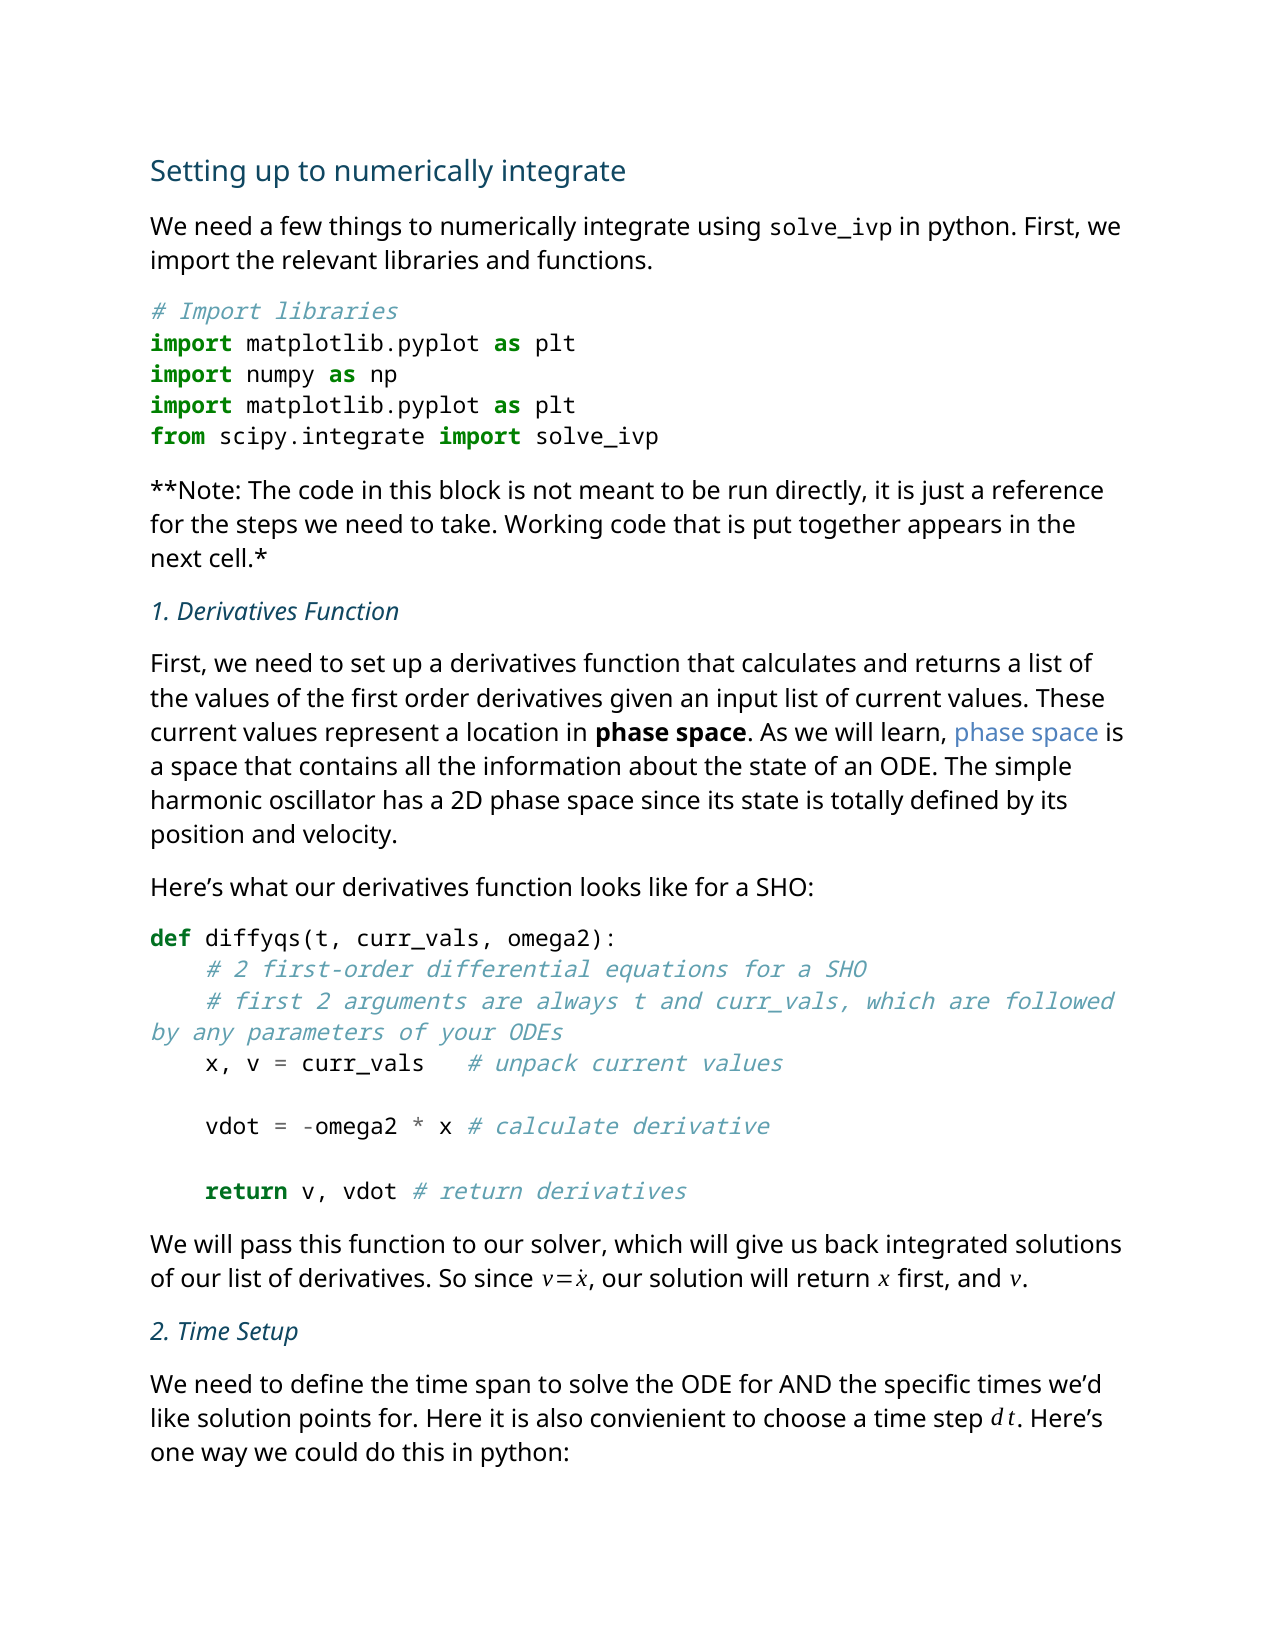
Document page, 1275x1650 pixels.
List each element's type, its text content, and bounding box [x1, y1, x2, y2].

text # Import libraries import matplotlib.pyplot as plt import numpy as np import matplotlib.pyplot as plt from scipy.integrate import solve_ivp [150, 295, 1125, 452]
subtitle 2. Time Setup [150, 1314, 1125, 1348]
text **Note: The code in this block is not meant to be run directly, it is just a reference for the steps we need to take. Working code that is put together appears in the next cell.* [150, 472, 1125, 574]
text We need to define the time span to solve the ODE for AND the specific times we’d like solution points for. Here it is also convienient to choose a time step . Here’s one way we could do this in python: [150, 1367, 1125, 1469]
text First, we need to set up a derivatives function that calculates and returns a list of the values of the first order derivatives given an input list of current values. These current values represent a location in phase space. As we will learn, phase space is a space that contains all the information about the state of an ODE. The simple harmonic oscillator has a 2D phase space since its state is totally defined by its position and velocity. [150, 646, 1125, 851]
subtitle 1. Derivatives Function [150, 593, 1125, 627]
text We will pass this function to our solver, which will give us back integrated solutions of our list of derivatives. So since , our solution will return first, and . [150, 1227, 1125, 1295]
text def diffyqs(t, curr_vals, omega2): # 2 first-order differential equations for a SHO # first 2 arguments are always t and curr_vals, which are followed by any parameters of your ODEs x, v = curr_vals # unpack current values vdot = -omega2 * x # calculate derivative return v, vdot # return derivatives [150, 922, 1125, 1206]
text We need a few things to numerically integrate using solve_ivp in python. First, we import the relevant libraries and functions. [150, 208, 1125, 277]
text Here’s what our derivatives function looks like for a SHO: [150, 869, 1125, 903]
subtitle Setting up to numerically integrate [150, 150, 1125, 190]
